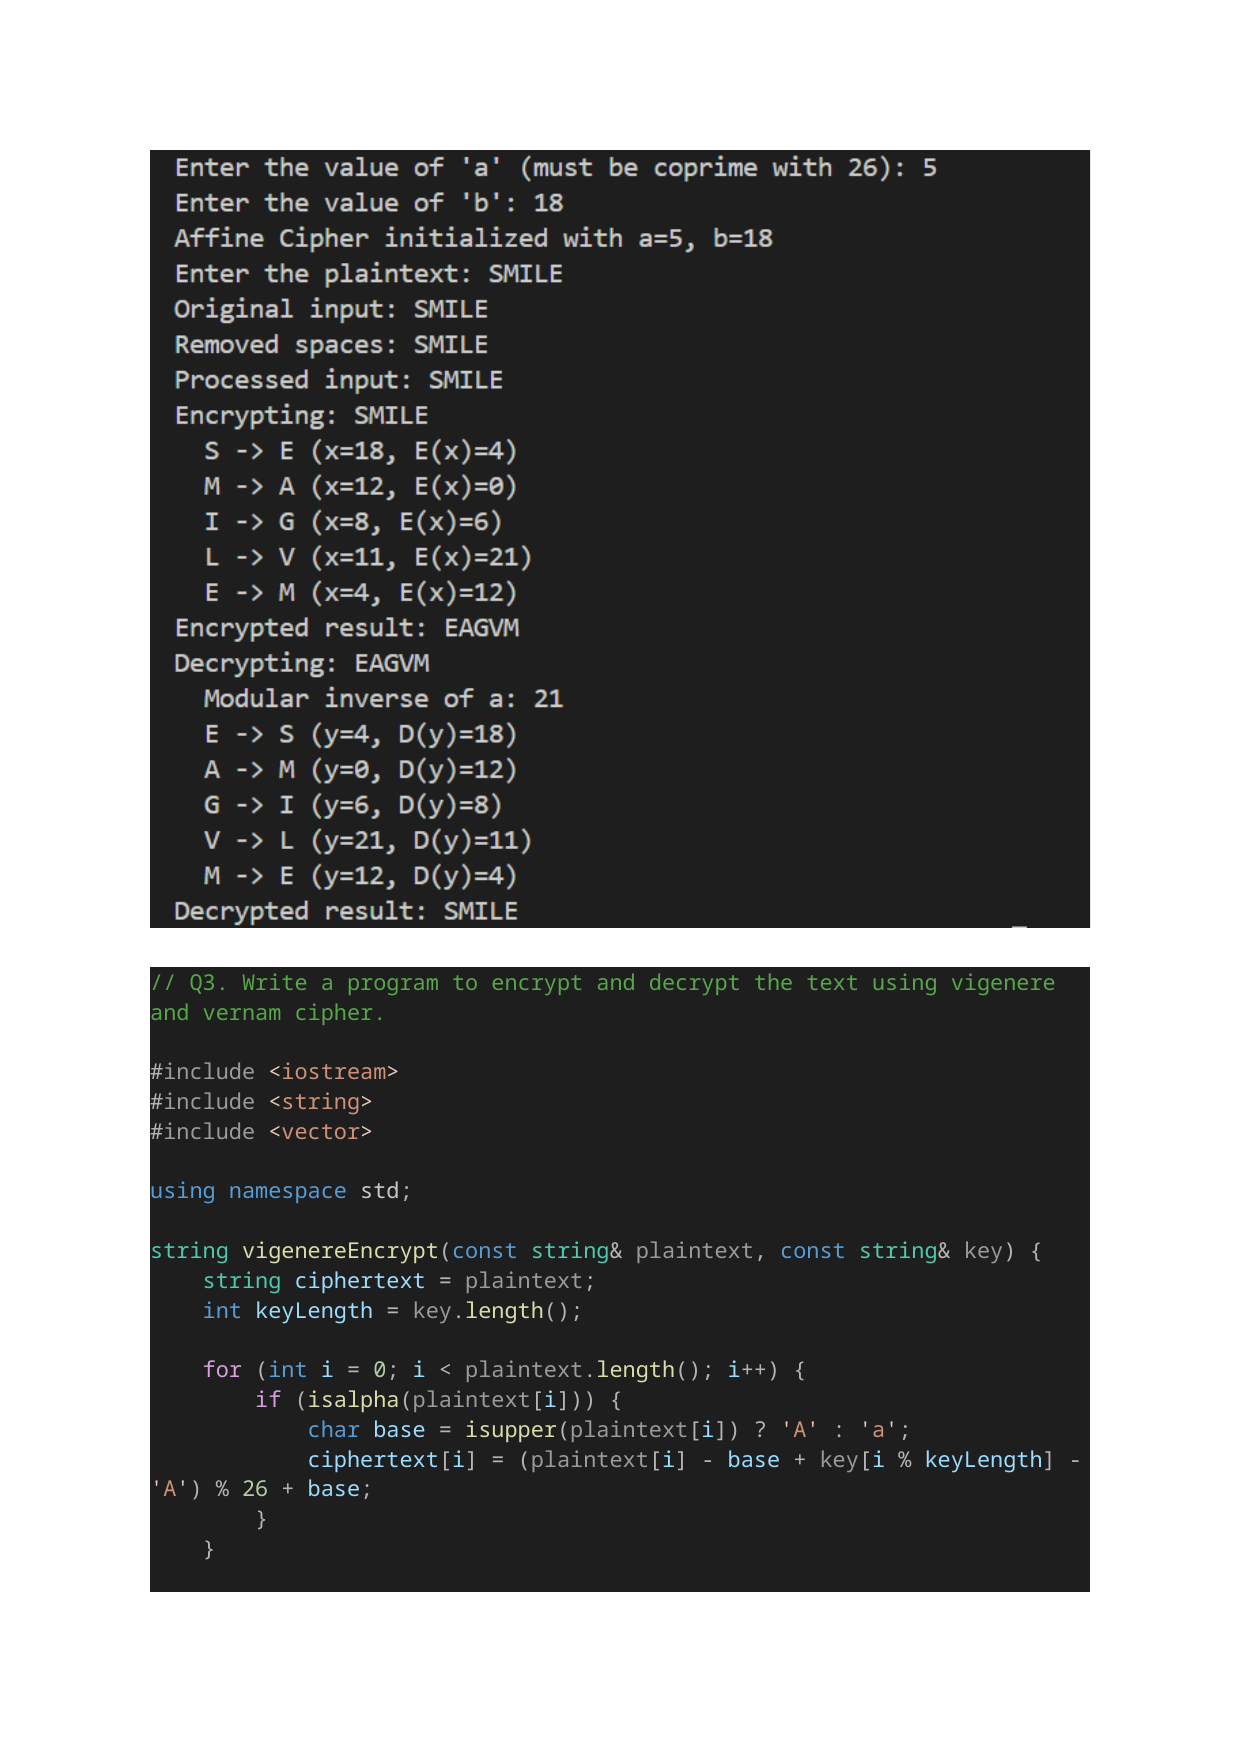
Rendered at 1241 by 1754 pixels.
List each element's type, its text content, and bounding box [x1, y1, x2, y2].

text if (isalpha(plaintext[i])) { [150, 1384, 1090, 1414]
text } [150, 1503, 1090, 1533]
text using namespace std; [150, 1175, 1090, 1205]
text string ciphertext = plaintext; [150, 1265, 1090, 1294]
text } [150, 1533, 1090, 1563]
text for (int i = 0; i < plaintext.length(); i++) { [150, 1354, 1090, 1384]
text char base = isupper(plaintext[i]) ? 'A' : 'a'; [150, 1414, 1090, 1443]
text int keyLength = key.length(); [150, 1294, 1090, 1324]
picture [150, 150, 1091, 928]
text #include <iostream> [150, 1056, 1090, 1086]
text string vigenereEncrypt(const string& plaintext, const string& key) { [150, 1235, 1090, 1265]
text #include <vector> [150, 1116, 1090, 1146]
text ciphertext[i] = (plaintext[i] - base + key[i % keyLength] - 'A') % 26 + base; [150, 1443, 1090, 1503]
text // Q3. Write a program to encrypt and decrypt the text using vigenere and vernam cipher. [150, 967, 1090, 1026]
text #include <string> [150, 1086, 1090, 1116]
